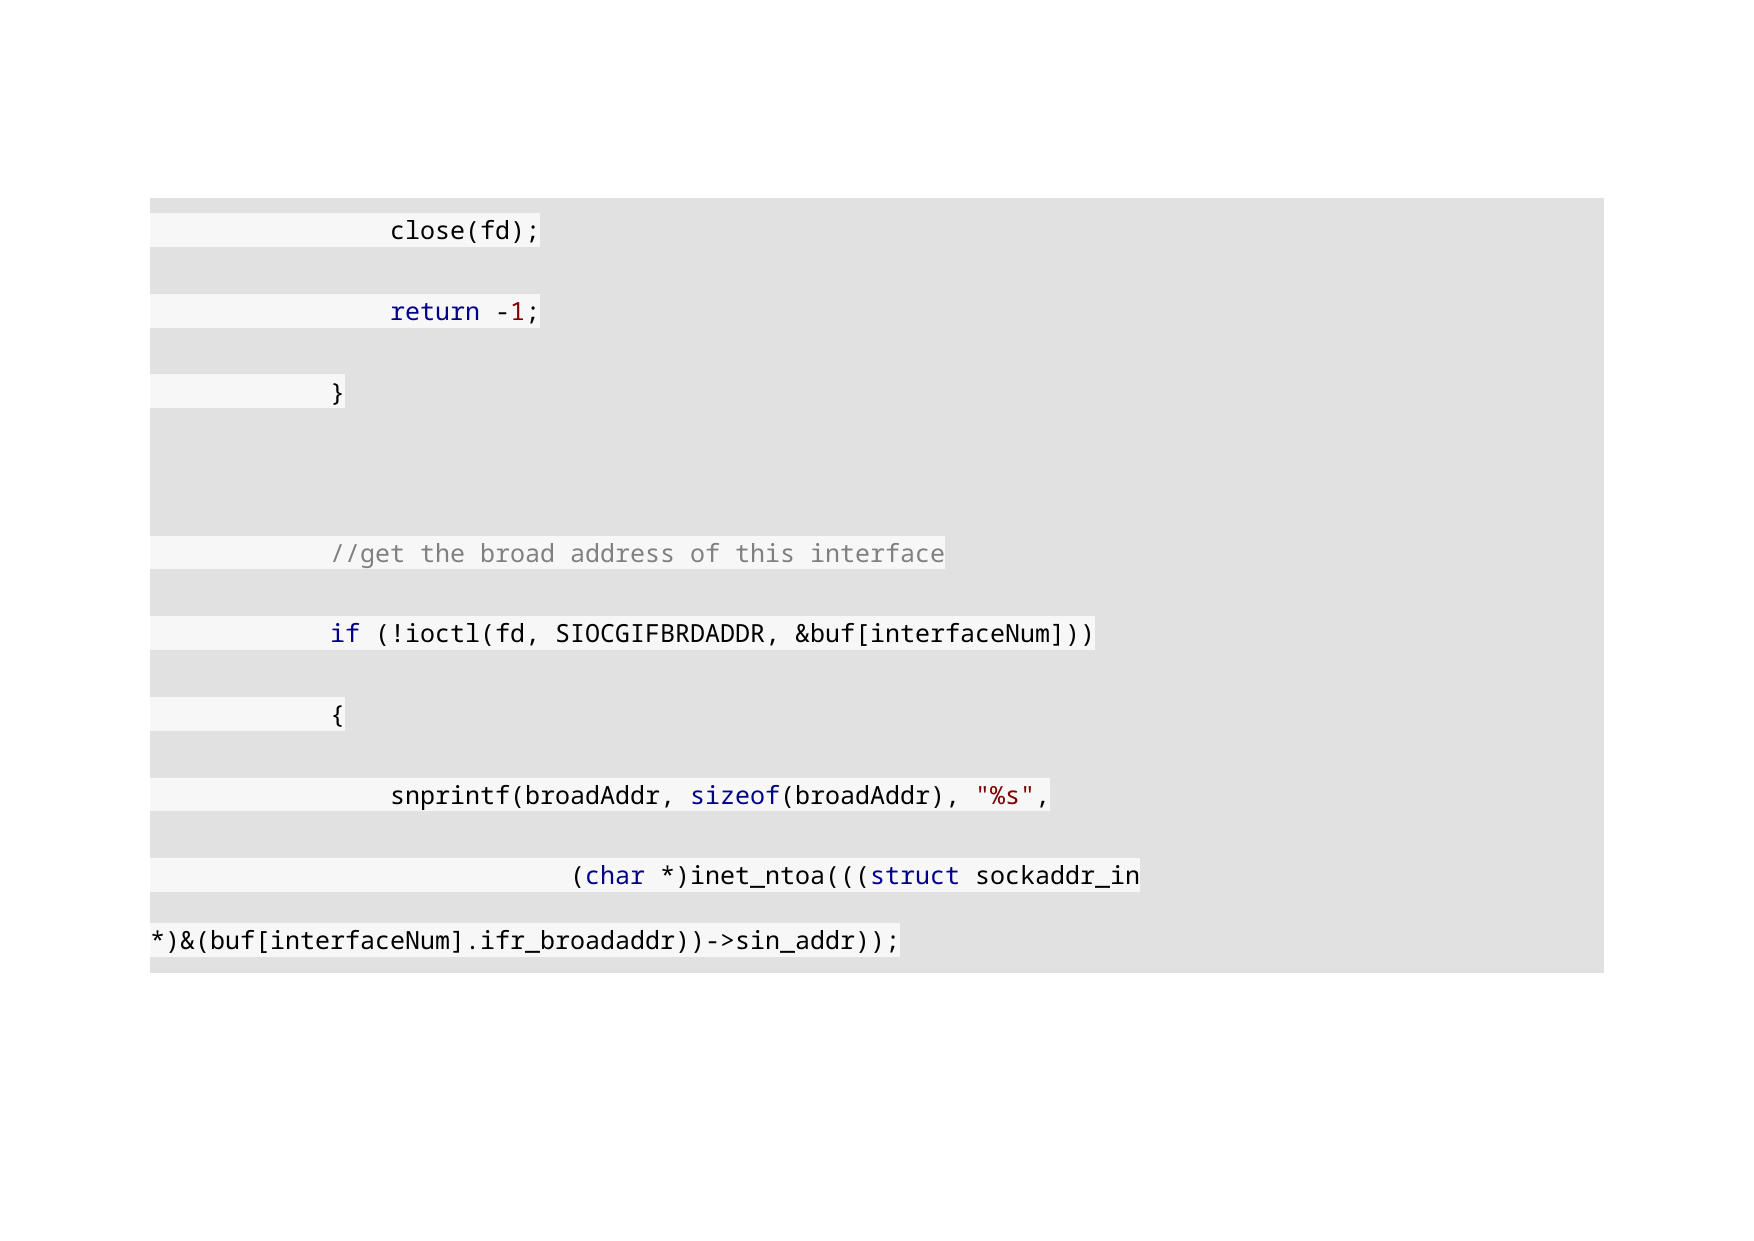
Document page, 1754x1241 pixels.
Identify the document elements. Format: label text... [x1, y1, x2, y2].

text //get the broad address of this interface [150, 520, 1604, 585]
text { [150, 681, 1604, 746]
text (char *)inet_ntoa(((struct sockaddr_in *)&(buf[interfaceNum].ifr_broadaddr))->sin_addr)); [150, 843, 1604, 973]
text if (!ioctl(fd, SIOCGIFBRDADDR, &buf[interfaceNum])) [150, 601, 1604, 666]
text snprintf(broadAddr, sizeof(broadAddr), "%s", [150, 762, 1604, 827]
text return -1; [150, 278, 1604, 343]
text close(fd); [150, 198, 1604, 263]
text } [150, 359, 1604, 424]
